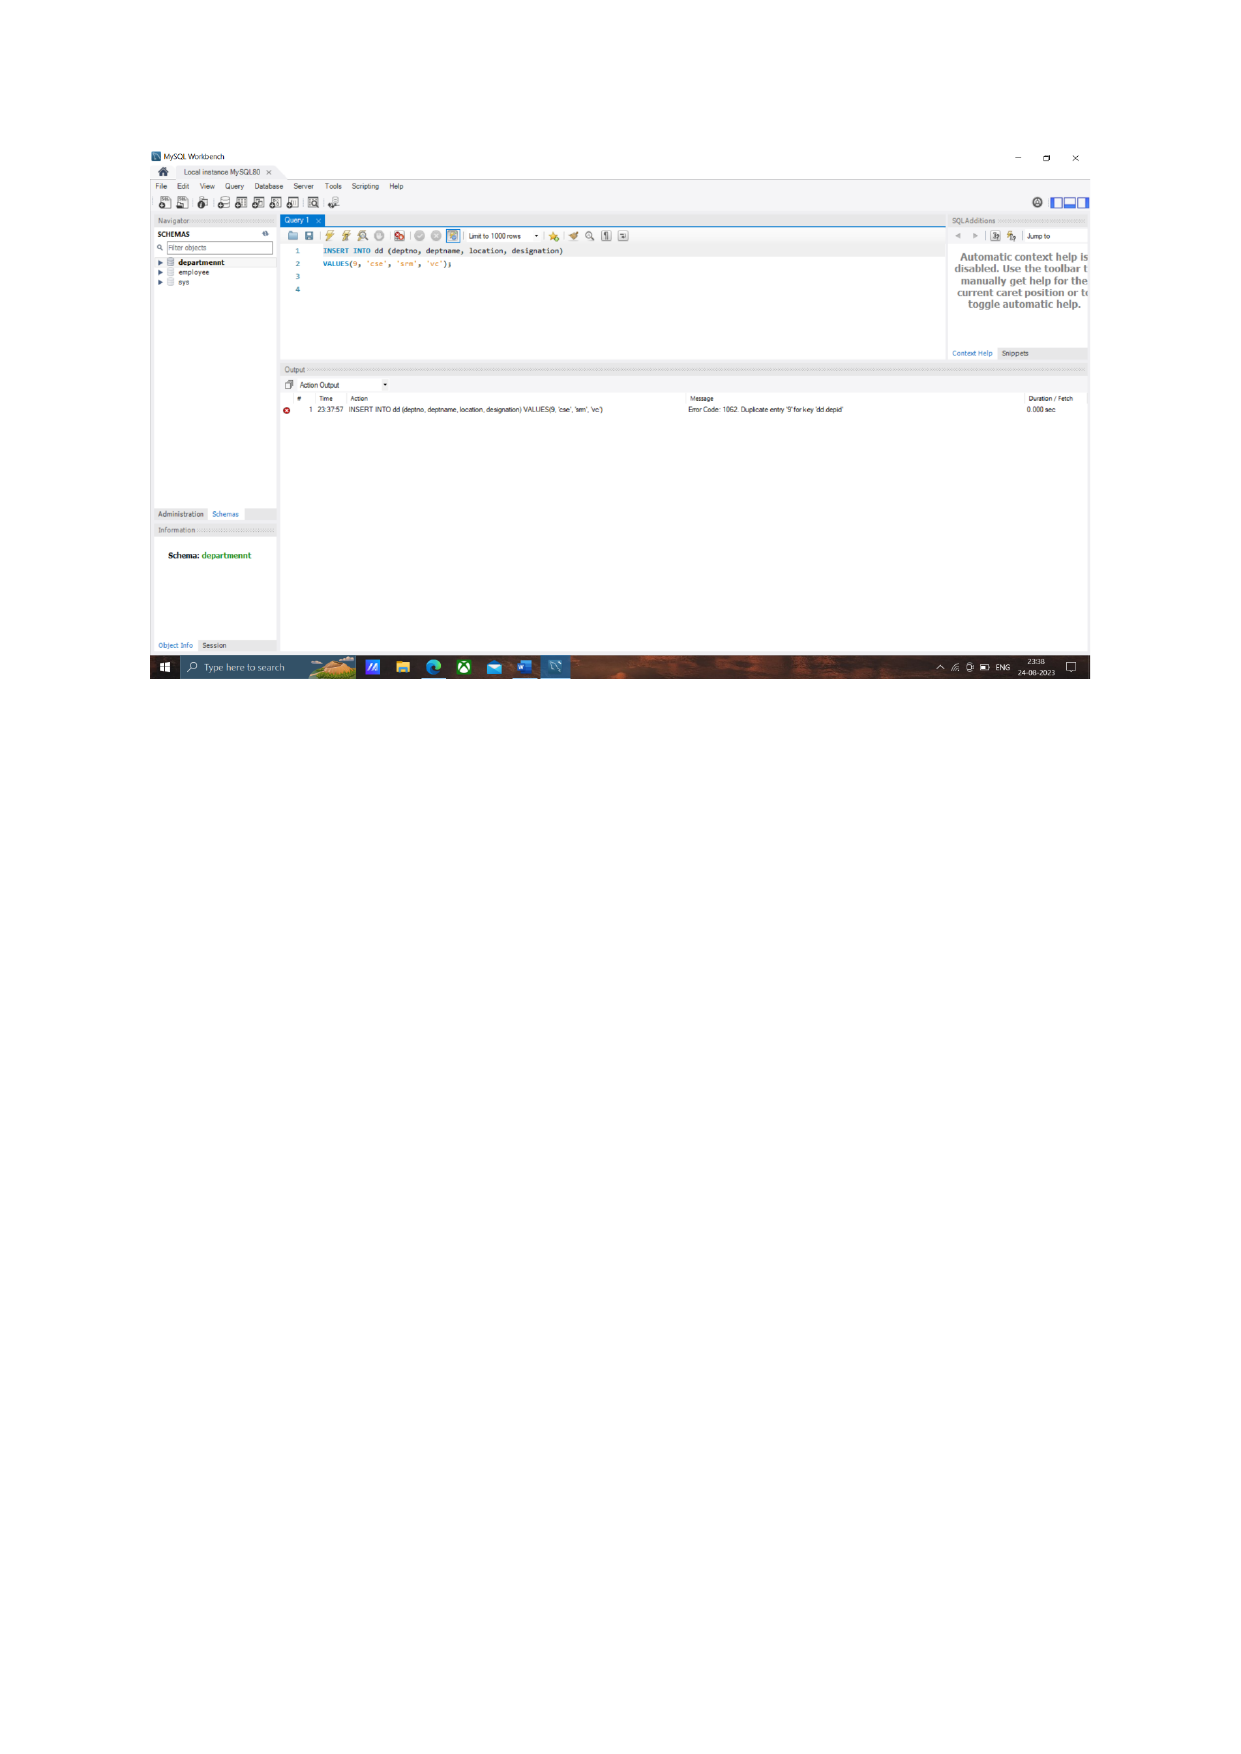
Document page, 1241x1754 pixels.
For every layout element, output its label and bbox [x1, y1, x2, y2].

picture [150, 150, 1091, 679]
